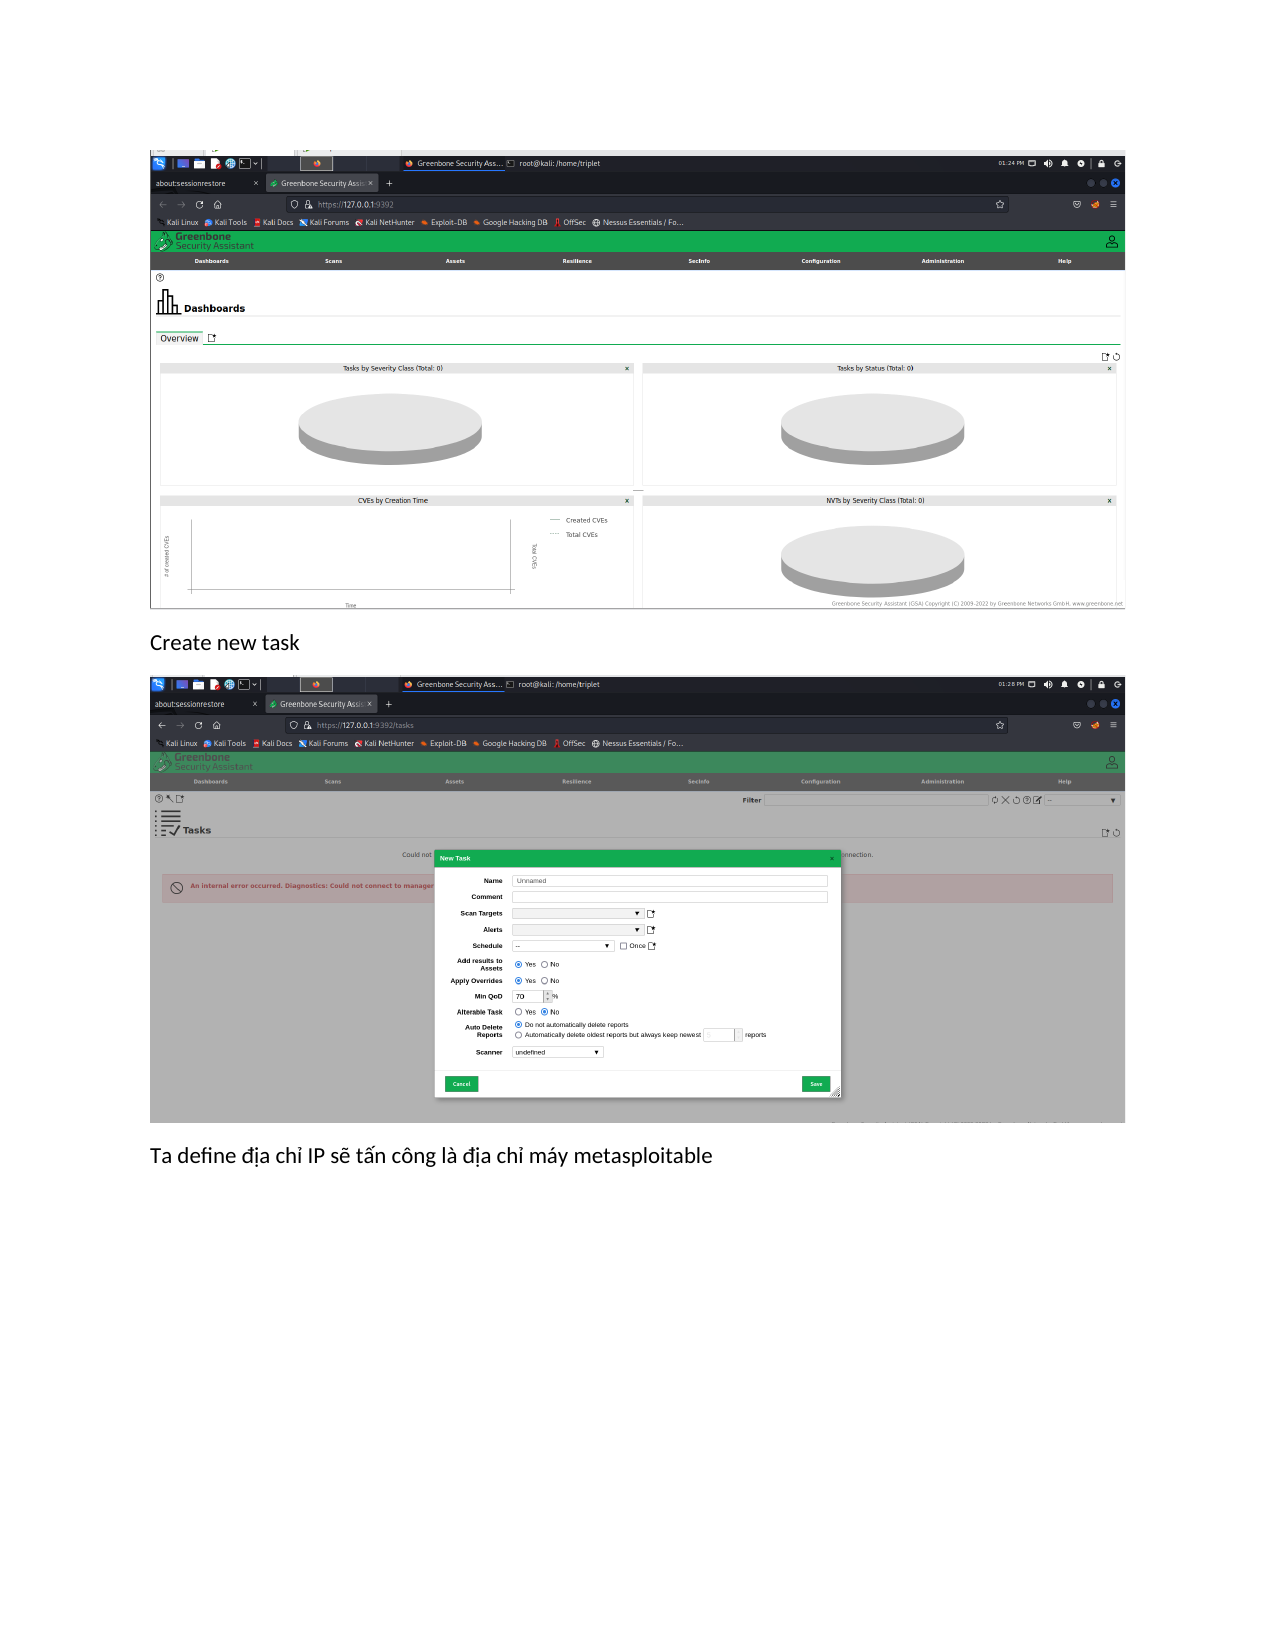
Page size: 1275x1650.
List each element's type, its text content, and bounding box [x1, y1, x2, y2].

text Create new task [150, 628, 1125, 656]
picture [150, 675, 1125, 1123]
picture [150, 150, 1125, 610]
text Ta define địa chỉ IP sẽ tấn công là địa chỉ máy metasploitable [150, 1141, 1125, 1169]
